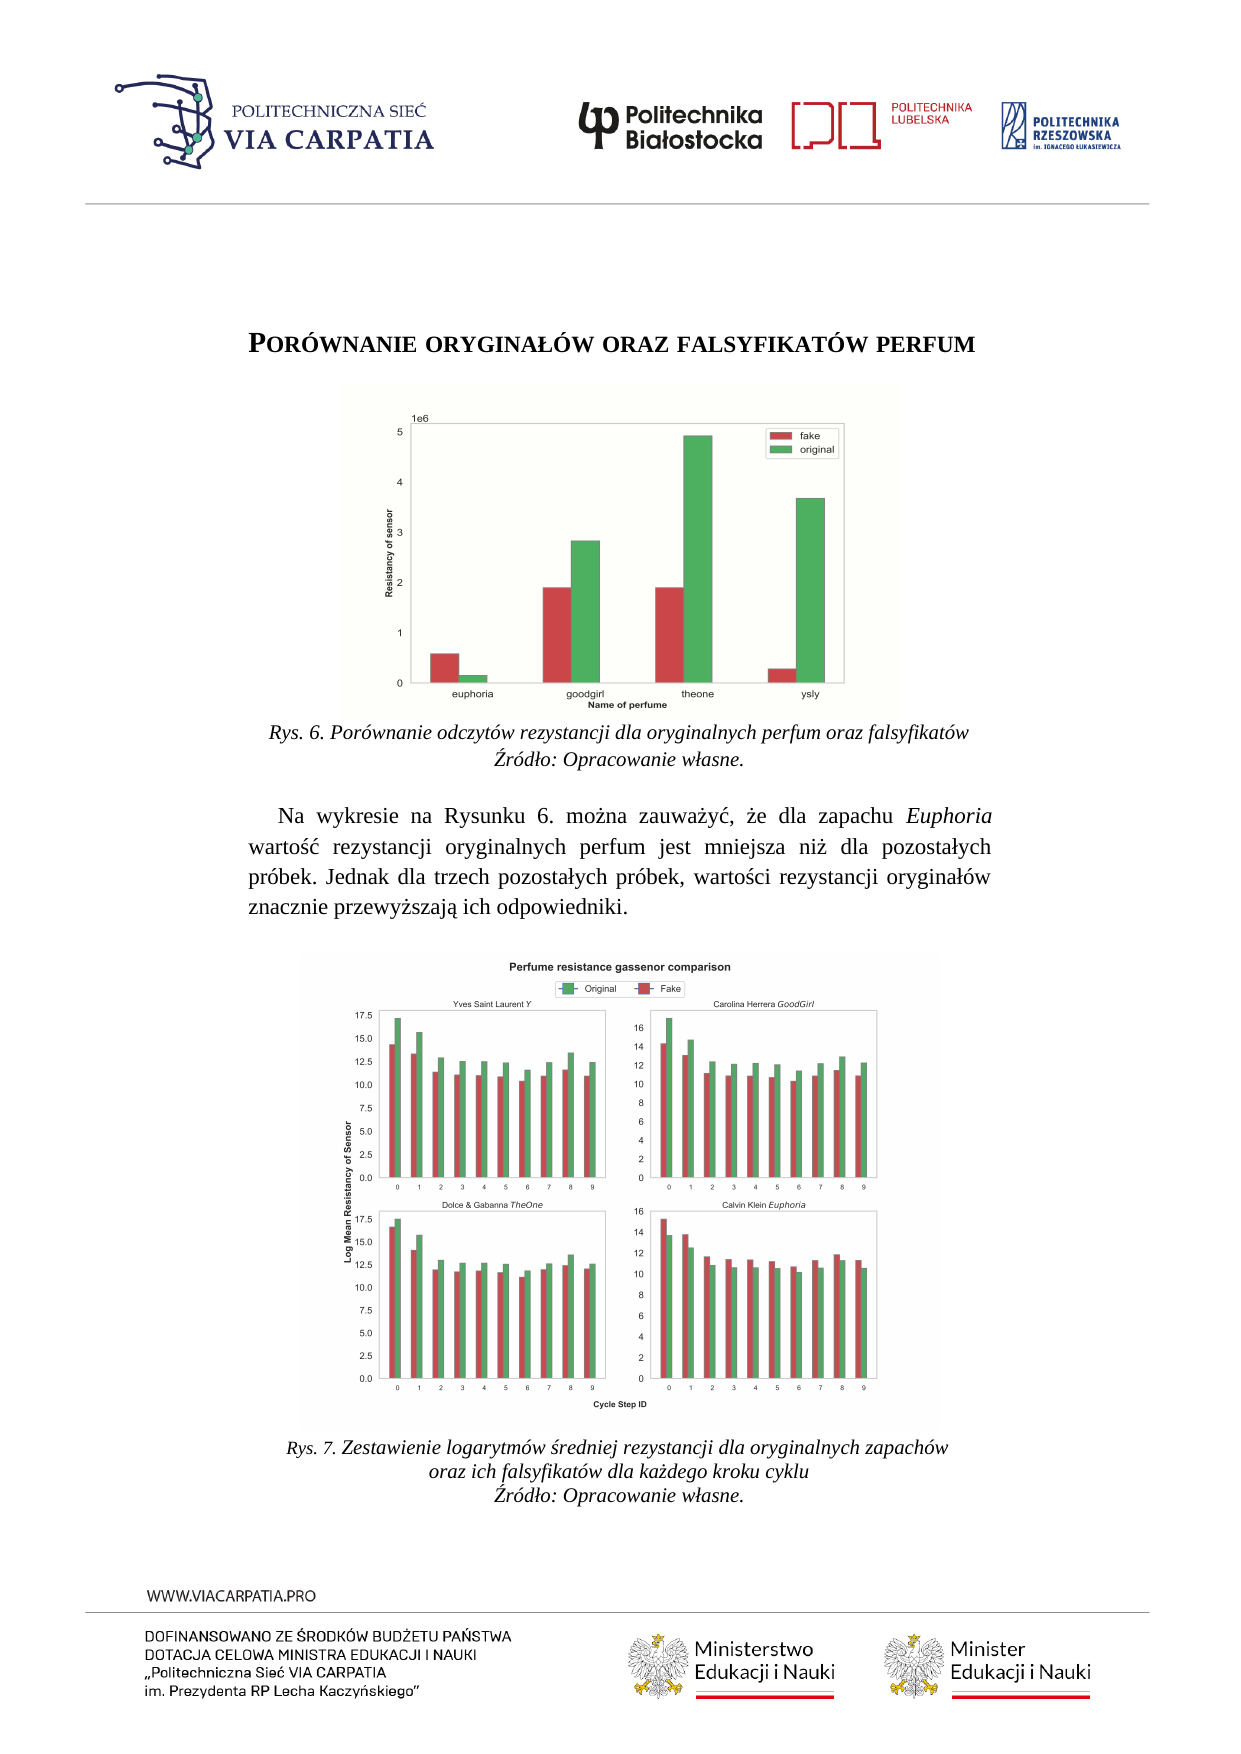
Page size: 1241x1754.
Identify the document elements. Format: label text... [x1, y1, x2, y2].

subtitle Porównanie oryginałów oraz falsyfikatów perfum [248, 325, 992, 358]
picture [0, 2, 1237, 1754]
text Na wykresie na Rysunku 6. można zauważyć, że dla zapachu Euphoria wartość rezystancji oryginalnych perfum jest mniejsza niż dla pozostałych próbek. Jednak dla trzech pozostałych próbek, wartości rezystancji oryginałów znacznie przewyższają ich odpowiedniki. [248, 803, 992, 919]
text Rys. 6. Porównanie odczytów rezystancji dla oryginalnych perfum oraz falsyfikatów [248, 720, 992, 744]
text Rys. 7. Zestawienie logarytmów średniej rezystancji dla oryginalnych zapachów oraz ich falsyfikatów dla każdego kroku cyklu Źródło: Opracowanie własne. [248, 1435, 992, 1507]
text Źródło: Opracowanie własne. [248, 747, 992, 771]
